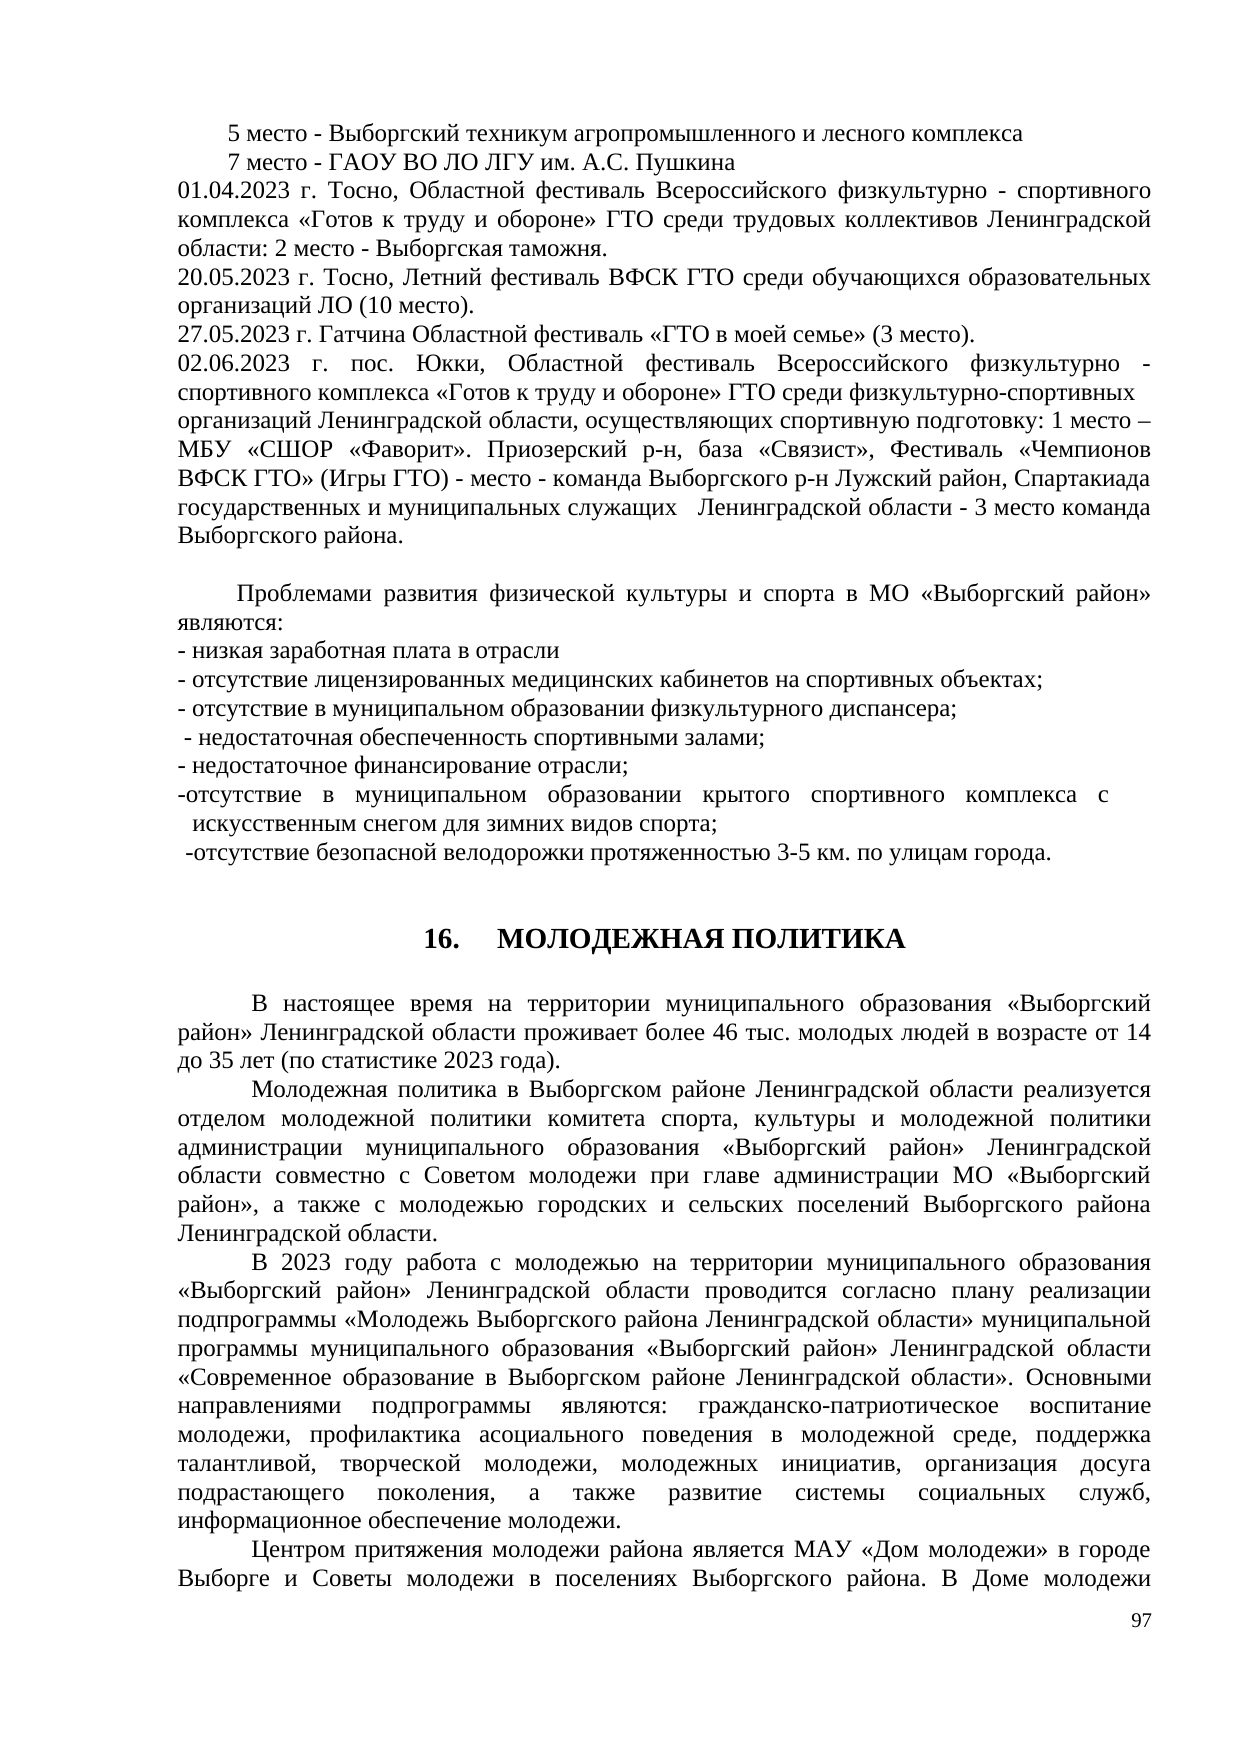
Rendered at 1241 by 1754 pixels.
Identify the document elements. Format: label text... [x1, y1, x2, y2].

text организаций Ленинградской области, осуществляющих спортивную подготовку: 1 место – МБУ «СШОР «Фаворит». Приозерский р-н, база «Связист», Фестиваль «Чемпионов ВФСК ГТО» (Игры ГТО) - место - команда Выборгского р-н Лужский район, Спартакиада государственных и муниципальных служащих Ленинградской области - 3 место команда Выборгского района. [177, 406, 1152, 549]
text 7 место - ГАОУ ВО ЛО ЛГУ им. А.С. Пушкина [221, 147, 1152, 176]
text -отсутствие безопасной велодорожки протяженностью 3-5 км. по улицам города. [148, 837, 1152, 866]
text 27.05.2023 г. Гатчина Областной фестиваль «ГТО в моей семье» (3 место). [177, 319, 1152, 348]
text В настоящее время на территории муниципального образования «Выборгский район» Ленинградской области проживает более 46 тыс. молодых людей в возрасте от 14 до 35 лет (по статистике 2023 года). [177, 988, 1152, 1074]
text Проблемами развития физической культуры и спорта в МО «Выборгский район» являются: [177, 578, 1152, 636]
list МОЛОДЕЖНАЯ ПОЛИТИКА [177, 921, 1152, 954]
text 5 место - Выборгский техникум агропромышленного и лесного комплекса [221, 118, 1152, 147]
text - недостаточная обеспеченность спортивными залами; [177, 722, 1152, 751]
text - отсутствие в муниципальном образовании физкультурного диспансера; [177, 693, 1152, 722]
text 02.06.2023 г. пос. Юкки, Областной фестиваль Всероссийского физкультурно - спортивного комплекса «Готов к труду и обороне» ГТО среди физкультурно-спортивных [177, 348, 1152, 406]
text - недостаточное финансирование отрасли; [177, 751, 1152, 779]
text - низкая заработная плата в отрасли [177, 636, 1152, 664]
text -отсутствие в муниципальном образовании крытого спортивного комплекса с искусственным снегом для зимних видов спорта; [177, 779, 1152, 837]
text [177, 1534, 1152, 1592]
text Молодежная политика в Выборгском районе Ленинградской области реализуется отделом молодежной политики комитета спорта, культуры и молодежной политики администрации муниципального образования «Выборгский район» Ленинградской области совместно с Советом молодежи при главе администрации МО «Выборгский район», а также с молодежью городских и сельских поселений Выборгского района Ленинградской области. [177, 1074, 1152, 1247]
text В 2023 году работа с молодежью на территории муниципального образования «Выборгский район» Ленинградской области проводится согласно плану реализации подпрограммы «Молодежь Выборгского района Ленинградской области» муниципальной программы муниципального образования «Выборгский район» Ленинградской области «Современное образование в Выборгском районе Ленинградской области». Основными направлениями подпрограммы являются: гражданско-патриотическое воспитание молодежи, профилактика асоциального поведения в молодежной среде, поддержка талантливой, творческой молодежи, молодежных инициатив, организация досуга подрастающего поколения, а также развитие системы социальных служб, информационное обеспечение молодежи. [177, 1247, 1152, 1390]
text 20.05.2023 г. Тосно, Летний фестиваль ВФСК ГТО среди обучающихся образовательных организаций ЛО (10 место). [177, 262, 1152, 319]
text - отсутствие лицензированных медицинских кабинетов на спортивных объектах; [177, 664, 1152, 693]
text В 2023 году работа с молодежью на территории муниципального образования «Выборгский район» Ленинградской области проводится согласно плану реализации подпрограммы «Молодежь Выборгского района Ленинградской области» муниципальной программы муниципального образования «Выборгский район» Ленинградской области «Современное образование в Выборгском районе Ленинградской области». Основными направлениями подпрограммы являются: гражданско-патриотическое воспитание молодежи, профилактика асоциального поведения в молодежной среде, поддержка талантливой, творческой молодежи, молодежных инициатив, организация досуга подрастающего поколения, а также развитие системы социальных служб, информационное обеспечение молодежи. [177, 1477, 1152, 1534]
text 01.04.2023 г. Тосно, Областной фестиваль Всероссийского физкультурно - спортивного комплекса «Готов к труду и обороне» ГТО среди трудовых коллективов Ленинградской области: 2 место - Выборгская таможня. [177, 176, 1152, 262]
